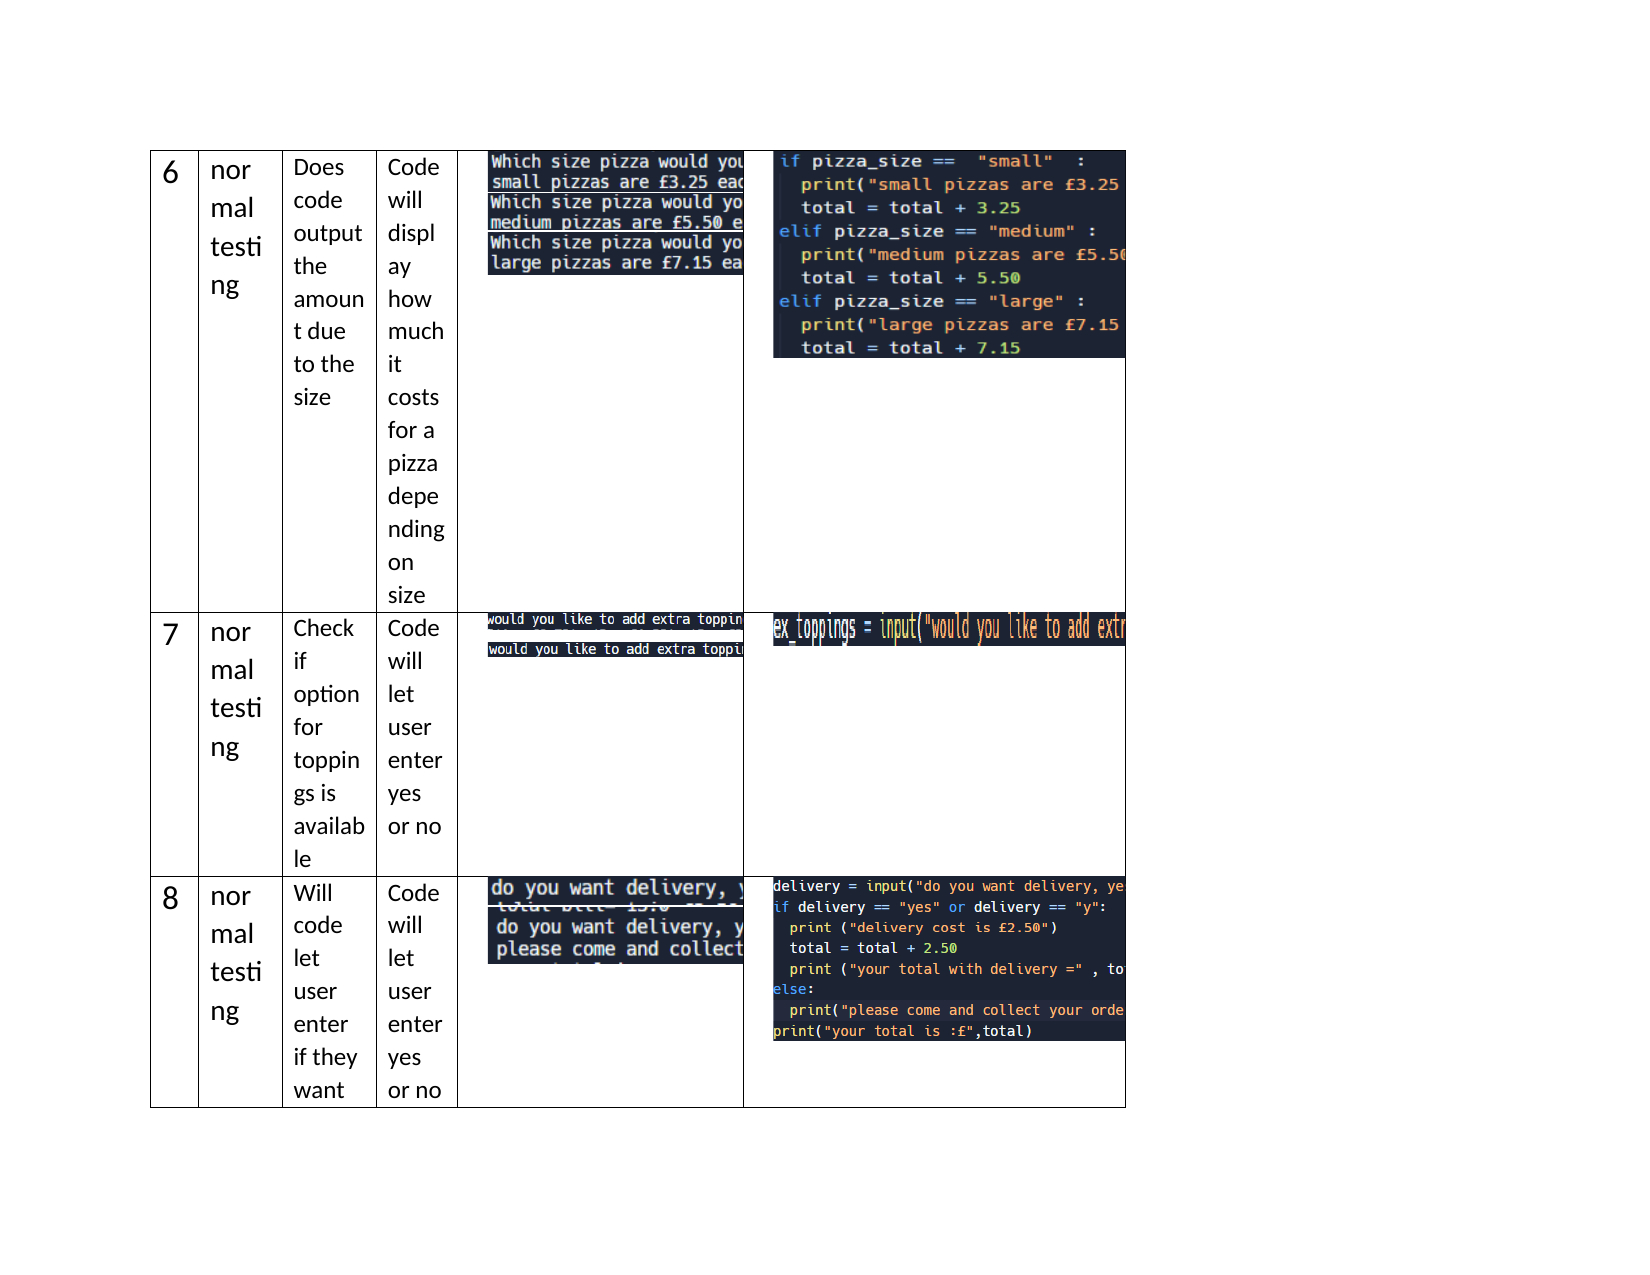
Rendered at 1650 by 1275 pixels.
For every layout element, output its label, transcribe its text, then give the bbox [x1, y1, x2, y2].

table_cell [744, 151, 1125, 612]
table_cell 8 [151, 877, 198, 1107]
table_cell Code will display how much it costs for a pizza depending on size [377, 151, 457, 612]
table_cell normal testing [199, 877, 282, 1107]
table_cell [744, 877, 1125, 1107]
table_cell [458, 151, 743, 612]
table_cell [458, 877, 743, 1107]
table_cell [744, 613, 1125, 876]
table_cell normal testing [199, 151, 282, 612]
table_cell Code will let user enter yes or no [377, 613, 457, 876]
table_cell 6 [151, 151, 198, 612]
table_cell 7 [151, 613, 198, 876]
table_cell Check if option for toppings is available [283, 613, 376, 876]
table_cell Does code output the amount due to the size [283, 151, 376, 612]
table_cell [283, 877, 376, 1107]
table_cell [377, 877, 457, 1107]
table_cell normal testing [199, 613, 282, 876]
table_cell [458, 613, 743, 876]
